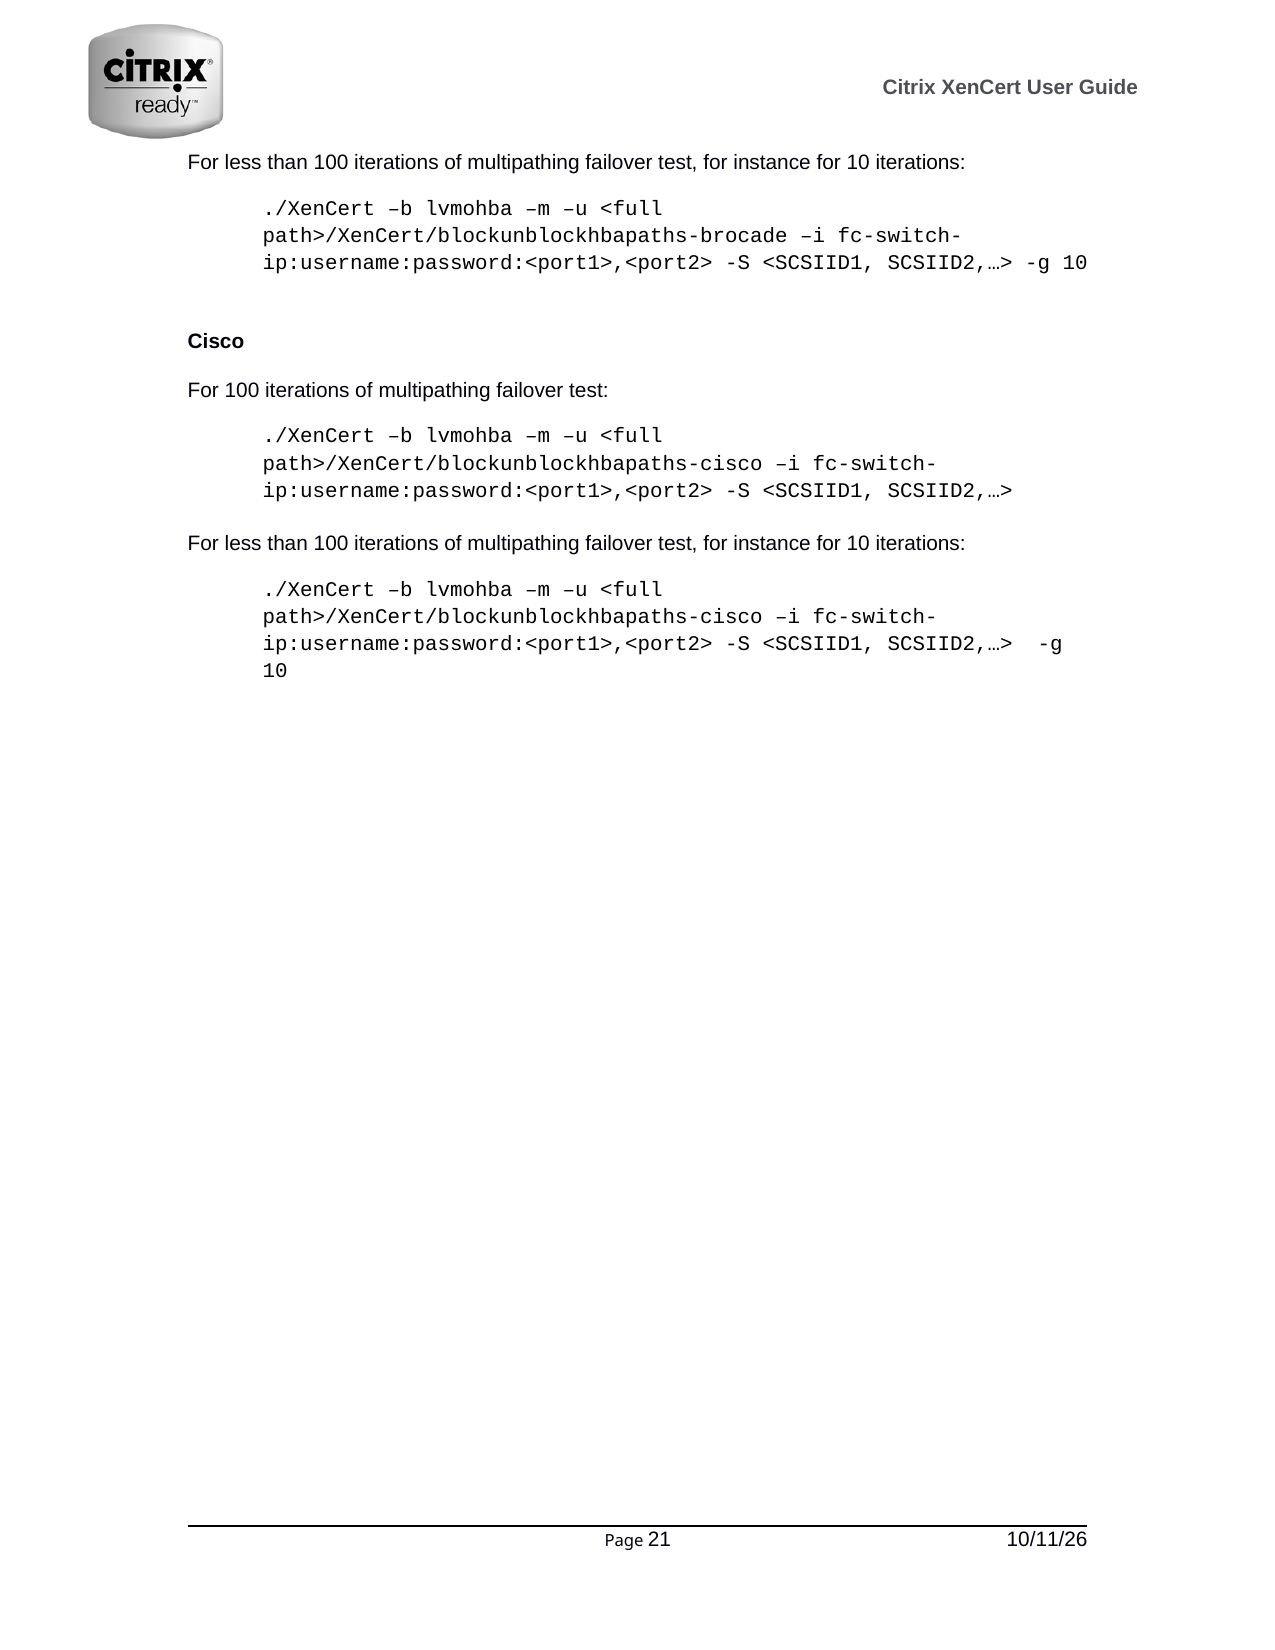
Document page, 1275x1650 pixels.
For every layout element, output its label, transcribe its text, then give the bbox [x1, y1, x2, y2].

subtitle Cisco [187, 328, 1087, 352]
text ./XenCert –b lvmohba –m –u <full path>/XenCert/blockunblockhbapaths-cisco –i fc-switch-ip:username:password:<port1>,<port2> -S <SCSIID1, SCSIID2,…> -g 10 [262, 579, 1087, 684]
text For less than 100 iterations of multipathing failover test, for instance for 10 iterations: [187, 150, 1087, 174]
text For 100 iterations of multipathing failover test: [187, 377, 1087, 401]
picture [76, 13, 235, 149]
text ./XenCert –b lvmohba –m –u <full path>/XenCert/blockunblockhbapaths-cisco –i fc-switch-ip:username:password:<port1>,<port2> -S <SCSIID1, SCSIID2,…> [262, 425, 1087, 503]
text ./XenCert –b lvmohba –m –u <full path>/XenCert/blockunblockhbapaths-brocade –i fc-switch-ip:username:password:<port1>,<port2> -S <SCSIID1, SCSIID2,…> -g 10 [262, 198, 1087, 276]
text For less than 100 iterations of multipathing failover test, for instance for 10 iterations: [187, 531, 1087, 555]
